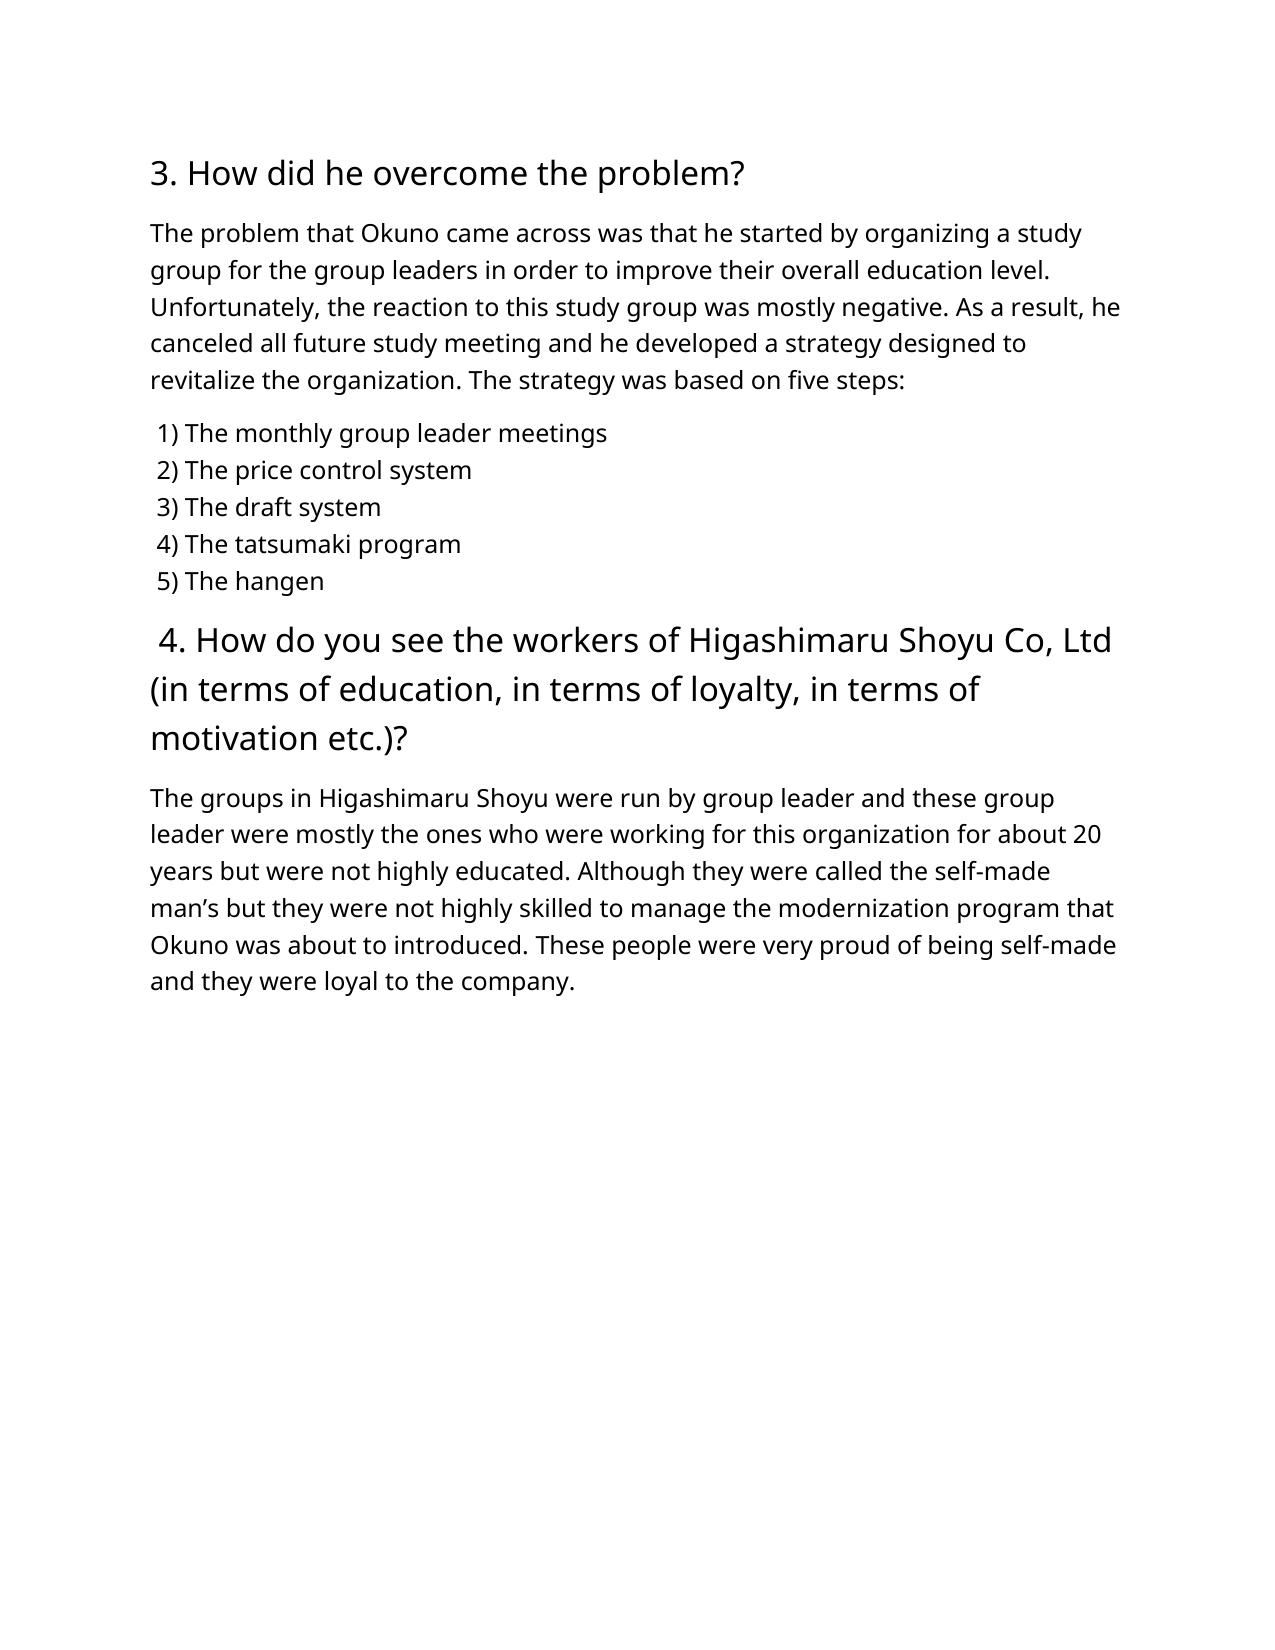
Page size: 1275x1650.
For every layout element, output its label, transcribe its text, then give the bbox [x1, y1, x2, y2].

text 3) The draft system [150, 490, 1125, 524]
text 1) The monthly group leader meetings [150, 416, 1125, 450]
text 5) The hangen [150, 563, 1125, 597]
text 4) The tatsumaki program [150, 526, 1125, 561]
text 3. How did he overcome the problem? [150, 150, 1125, 195]
text The problem that Okuno came across was that he started by organizing a study group for the group leaders in order to improve their overall education level. Unfortunately, the reaction to this study group was mostly negative. As a result, he canceled all future study meeting and he developed a strategy designed to revitalize the organization. The strategy was based on five steps: [150, 216, 1125, 397]
text 4. How do you see the workers of Higashimaru Shoyu Co, Ltd (in terms of education, in terms of loyalty, in terms of motivation etc.)? [150, 617, 1125, 760]
text The groups in Higashimaru Shoyu were run by group leader and these group leader were mostly the ones who were working for this organization for about 20 years but were not highly educated. Although they were called the self-made man’s but they were not highly skilled to manage the modernization program that Okuno was about to introduced. These people were very proud of being self-made and they were loyal to the company. [150, 780, 1125, 998]
text 2) The price control system [150, 453, 1125, 487]
